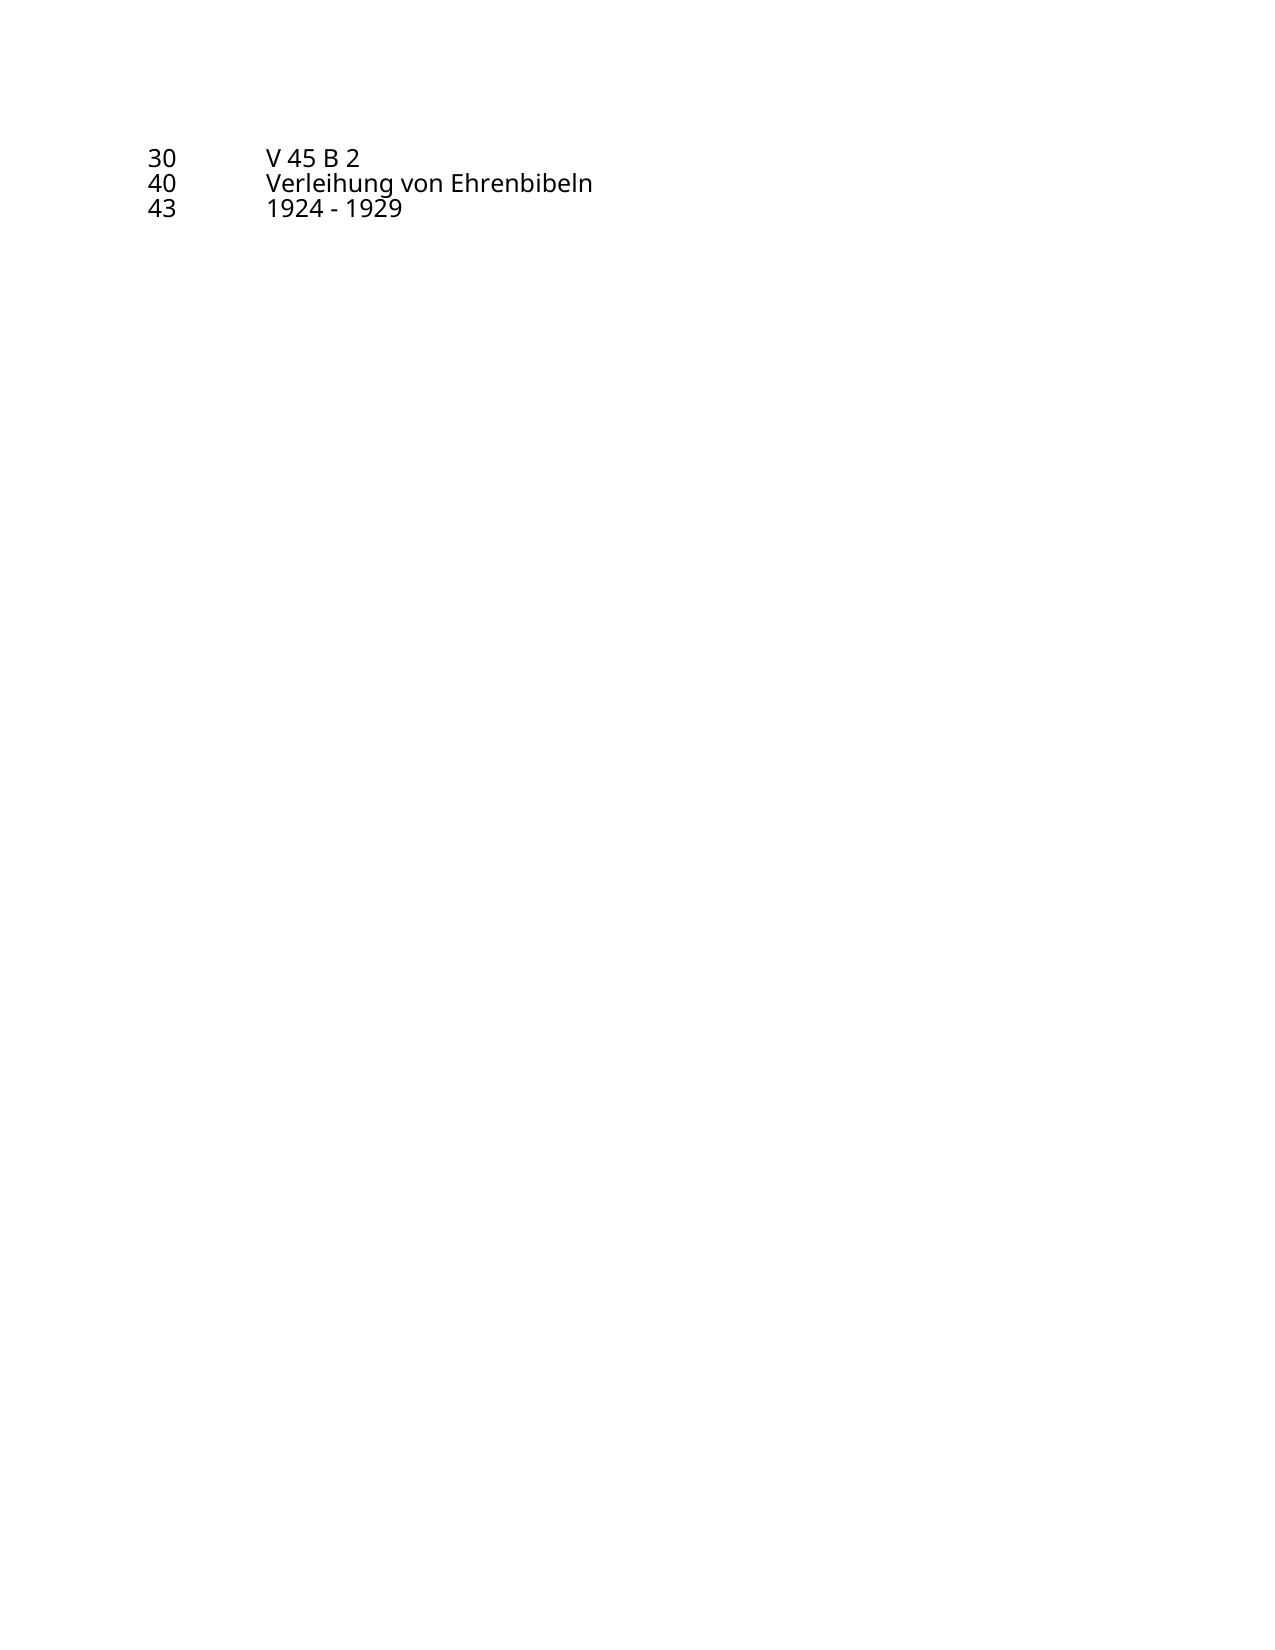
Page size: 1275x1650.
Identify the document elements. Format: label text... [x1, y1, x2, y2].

text 40 Verleihung von s[Ehrenbibel]sn [148, 173, 1127, 198]
text 30 V 45 B 2 [148, 148, 1127, 173]
text 43 1924 - 1929 [148, 198, 1127, 223]
